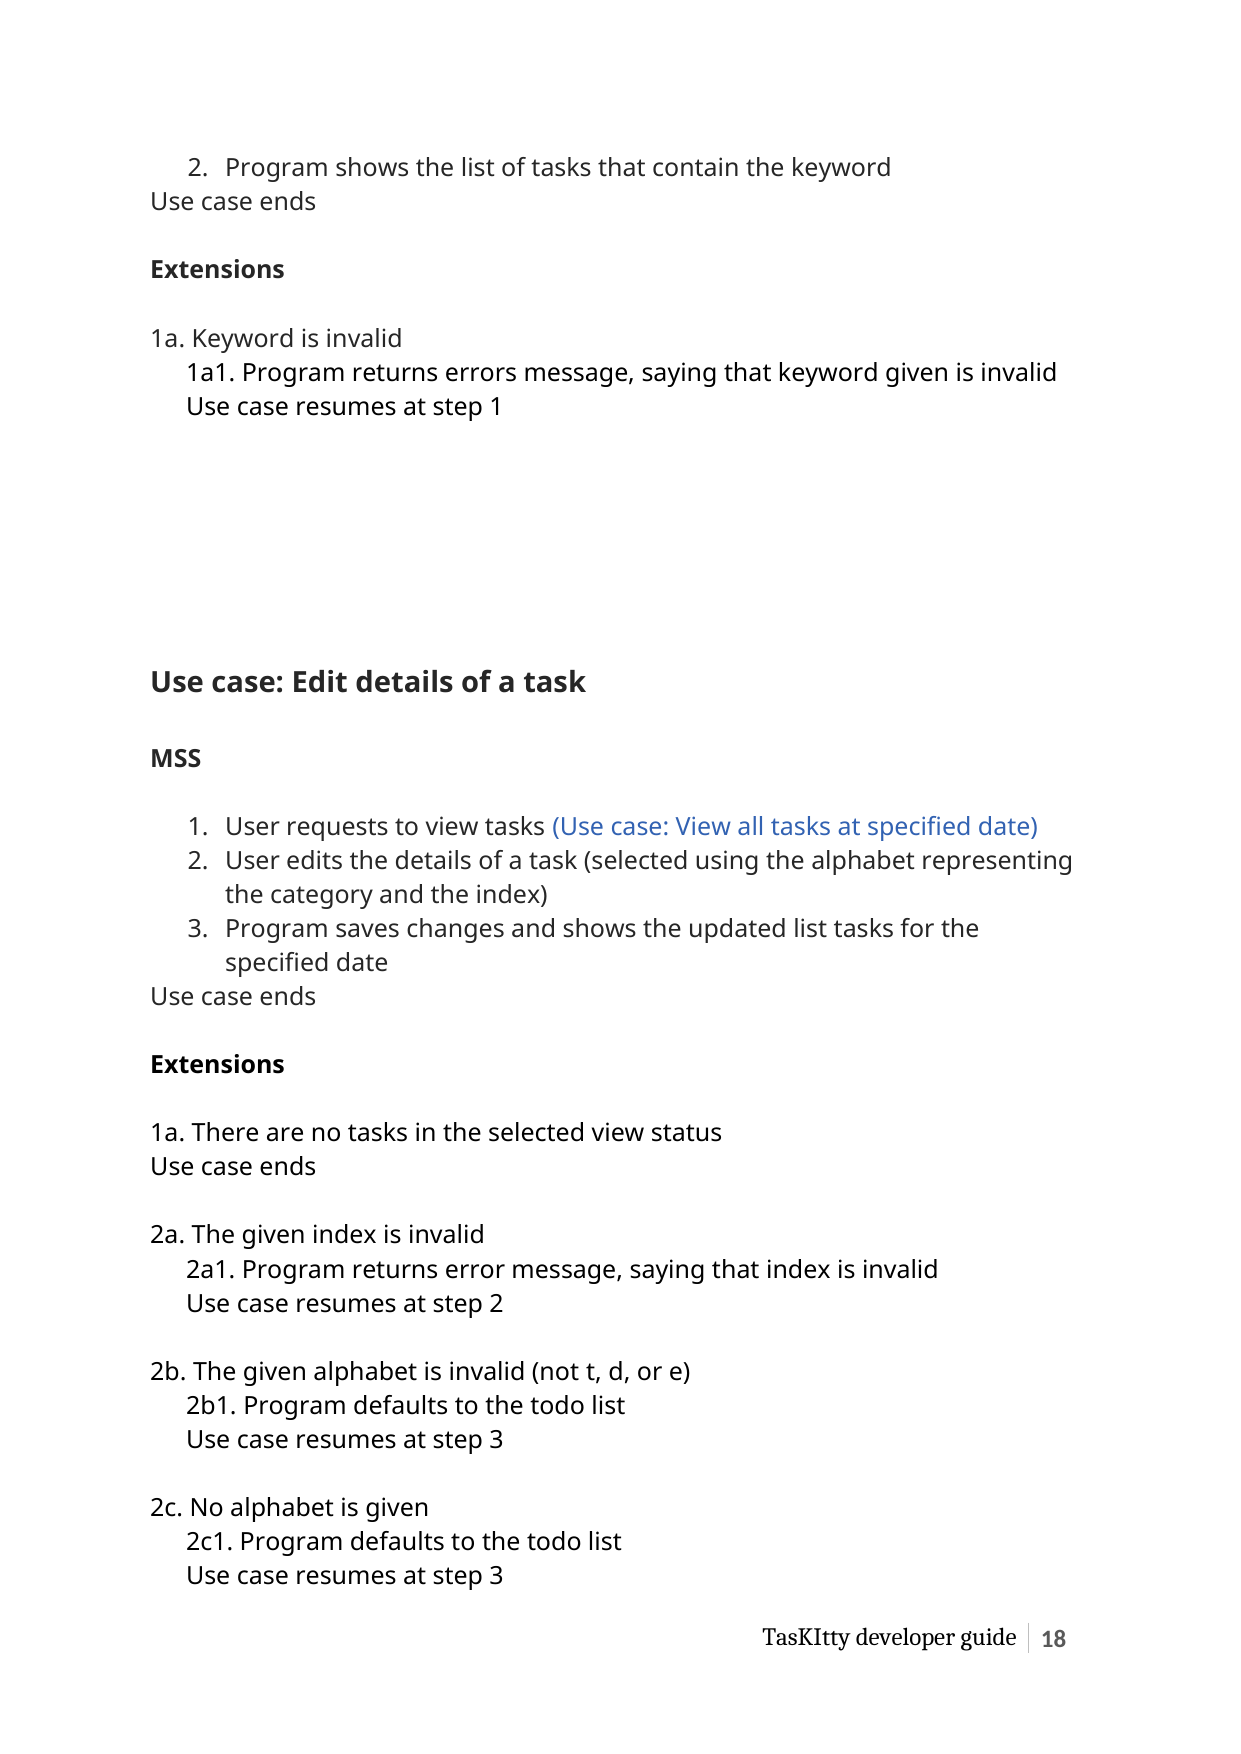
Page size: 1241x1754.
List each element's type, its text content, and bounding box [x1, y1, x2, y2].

list User requests to view tasks (Use case: View all tasks at specified date) [187, 808, 1090, 842]
text Use case ends [150, 184, 1090, 218]
text MSS [150, 740, 1090, 774]
text Use case resumes at step 3 [150, 1558, 1090, 1592]
text 2c. No alphabet is given [150, 1490, 1090, 1524]
text Use case: Edit details of a task [150, 661, 1090, 701]
list Program shows the list of tasks that contain the keyword [187, 150, 1090, 184]
list User edits the details of a task (selected using the alphabet representing the category and the index) [187, 842, 1090, 911]
text Use case ends [150, 1149, 1090, 1183]
text 2c1. Program defaults to the todo list [150, 1524, 1090, 1558]
text Use case resumes at step 3 [150, 1422, 1090, 1456]
text Use case ends [150, 979, 1090, 1013]
text 2a1. Program returns error message, saying that index is invalid [150, 1251, 1090, 1285]
text 1a1. Program returns errors message, saying that keyword given is invalid [150, 354, 1090, 388]
text 2a. The given index is invalid [150, 1217, 1090, 1251]
text 2b1. Program defaults to the todo list [150, 1387, 1090, 1422]
text 1a. There are no tasks in the selected view status [150, 1115, 1090, 1149]
text Extensions [150, 252, 1090, 286]
list Program saves changes and shows the updated list tasks for the specified date [187, 911, 1090, 979]
text Use case resumes at step 1 [150, 388, 1090, 422]
text 2b. The given alphabet is invalid (not t, d, or e) [150, 1353, 1090, 1387]
text Extensions [150, 1047, 1090, 1081]
text Use case resumes at step 2 [150, 1285, 1090, 1319]
text 1a. Keyword is invalid [150, 320, 1090, 354]
